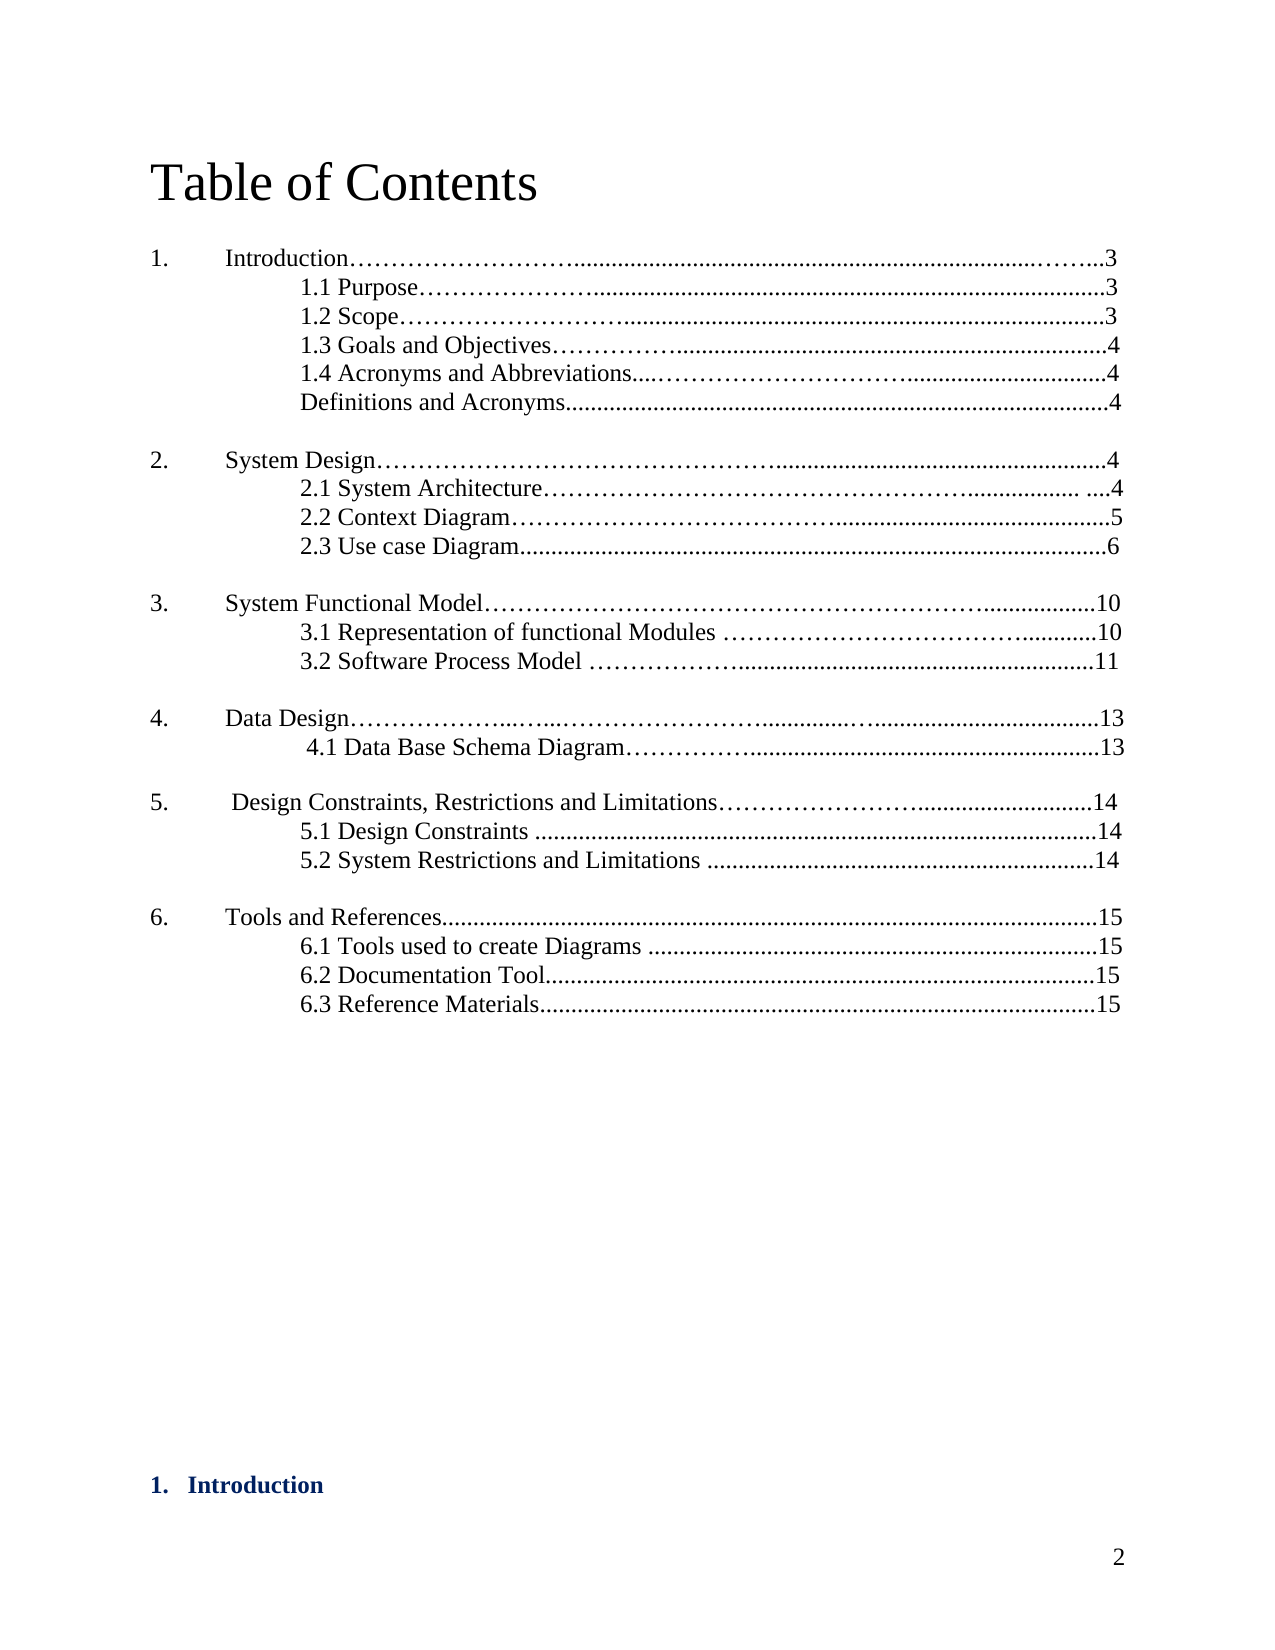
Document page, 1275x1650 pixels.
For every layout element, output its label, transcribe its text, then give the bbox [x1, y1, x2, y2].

text 5.1 Design Constraints ..........................................................................................14 [150, 816, 1125, 845]
text 1. Introduction………………………..........................................................................……...3 [150, 243, 1125, 272]
text Definitions and Acronyms.......................................................................................4 [150, 387, 1125, 416]
text 6.1 Tools used to create Diagrams ........................................................................15 [150, 931, 1125, 960]
text 2. System Design………………………………………….....................................................4 [150, 445, 1125, 473]
text 2.1 System Architecture…………………………………………….................. ....4 [150, 473, 1125, 502]
text 5.2 System Restrictions and Limitations ..............................................................14 [150, 845, 1125, 874]
text 3.2 Software Process Model ……………….........................................................11 [150, 646, 1125, 675]
title Table of Contents [150, 150, 1125, 212]
text 6.2 Documentation Tool........................................................................................15 [150, 960, 1125, 989]
text 1.4 Acronyms and Abbreviations....…………………………................................4 [150, 358, 1125, 387]
text 6. Tools and References.........................................................................................................15 [150, 902, 1125, 931]
text 2.2 Context Diagram…………………………………............................................5 [150, 502, 1125, 531]
text 1.2 Scope……………………….............................................................................3 [150, 301, 1125, 330]
text 4.1 Data Base Schema Diagram……………........................................................13 [150, 732, 1125, 761]
text 3. System Functional Model……………………………………………………..................10 [150, 588, 1125, 617]
text 1.3 Goals and Objectives…………….....................................................................4 [150, 330, 1125, 358]
text 1.1 Purpose…………………..................................................................................3 [150, 272, 1125, 301]
text 1. Introduction [150, 1471, 1125, 1499]
text 3.1 Representation of functional Modules ………………………………............10 [150, 617, 1125, 646]
text 4. Data Design………………...…...……………………..............…....................................13 [150, 703, 1125, 732]
text 2.3 Use case Diagram..............................................................................................6 [150, 531, 1125, 560]
text 5. Design Constraints, Restrictions and Limitations……………………............................14 [150, 787, 1125, 816]
text 6.3 Reference Materials.........................................................................................15 [150, 989, 1125, 1017]
